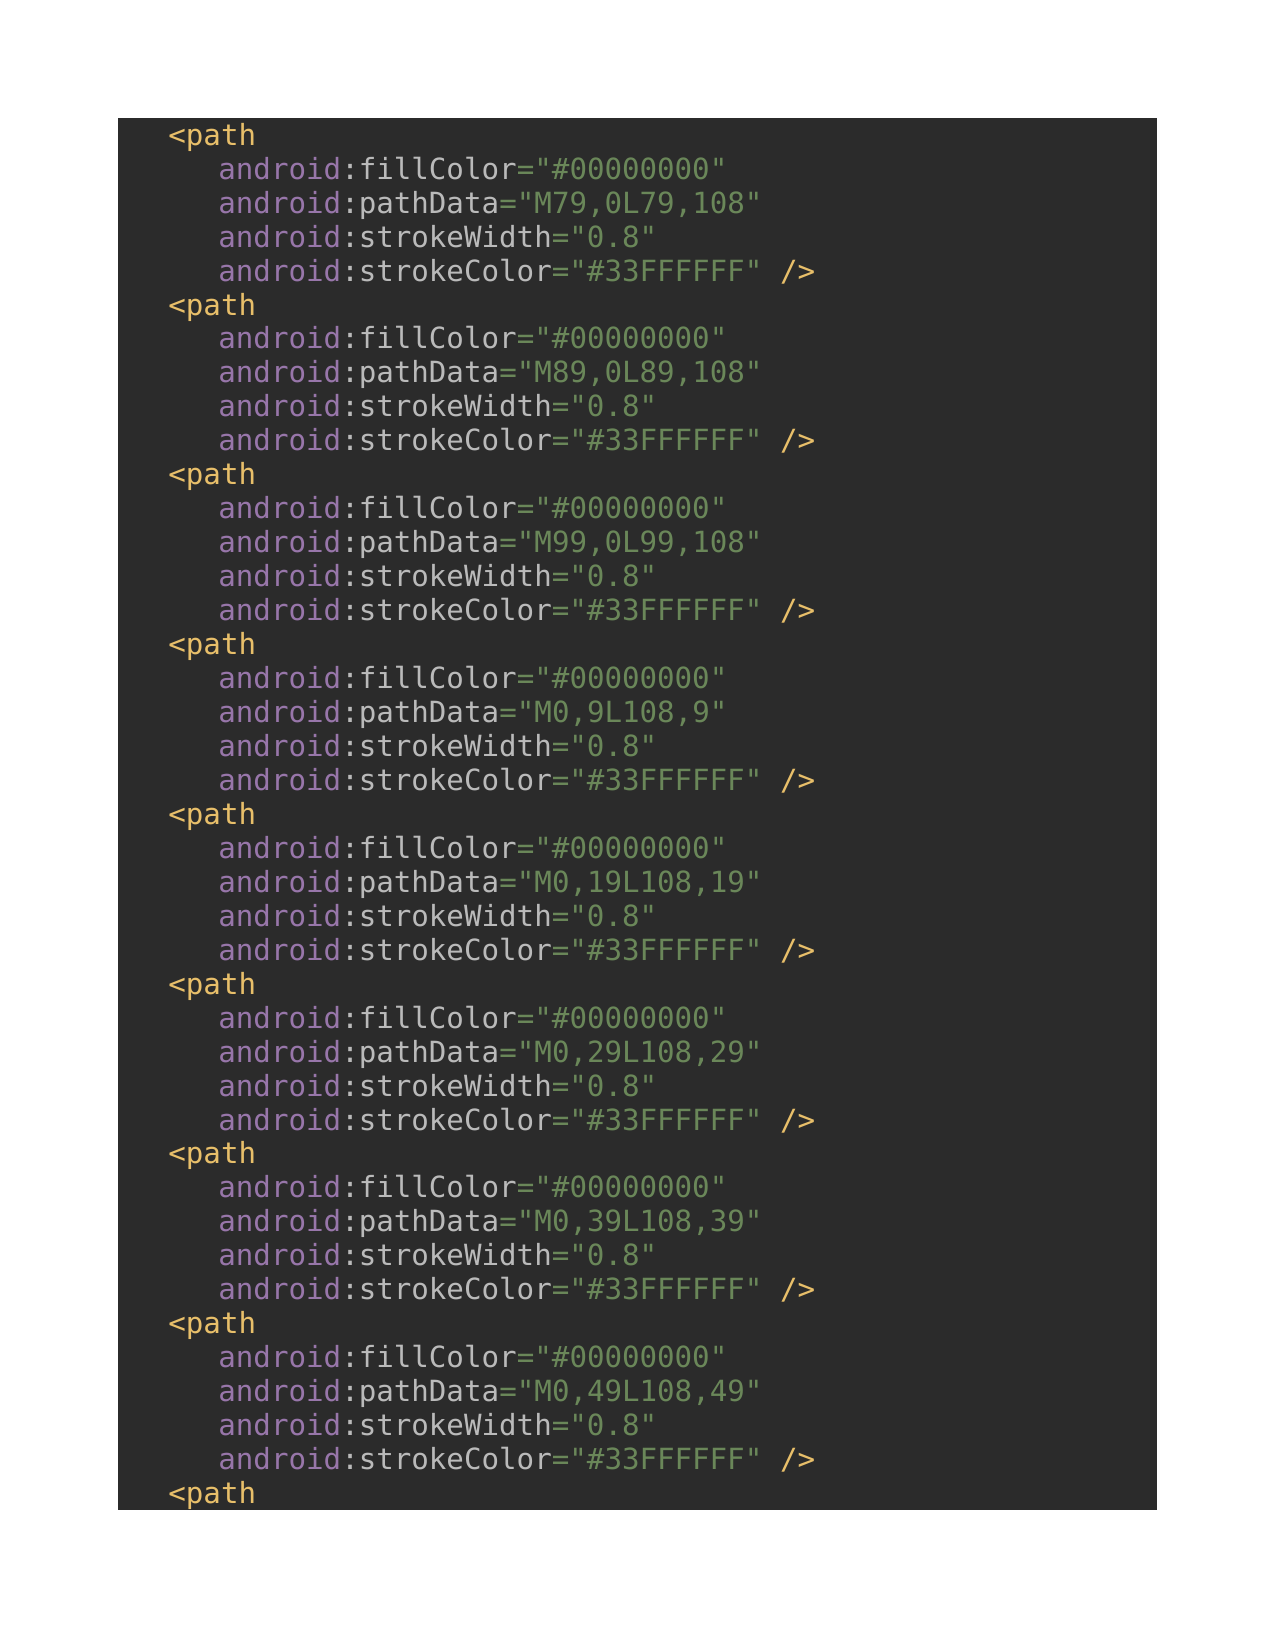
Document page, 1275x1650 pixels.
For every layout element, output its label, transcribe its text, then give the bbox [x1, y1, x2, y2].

text android:strokeColor="#33FFFFFF" /> [118, 593, 1157, 627]
text android:strokeColor="#33FFFFFF" /> [118, 1442, 1157, 1476]
text android:pathData="M0,49L108,49" [118, 1374, 1157, 1408]
text <path [118, 118, 1157, 152]
text android:pathData="M89,0L89,108" [118, 356, 1157, 390]
text android:strokeWidth="0.8" [118, 1408, 1157, 1442]
text android:strokeColor="#33FFFFFF" /> [118, 1273, 1157, 1307]
text android:strokeWidth="0.8" [118, 729, 1157, 763]
text android:strokeColor="#33FFFFFF" /> [118, 1103, 1157, 1137]
text android:pathData="M99,0L99,108" [118, 526, 1157, 559]
text <path [118, 1137, 1157, 1171]
text android:strokeWidth="0.8" [118, 1069, 1157, 1103]
text android:strokeWidth="0.8" [118, 220, 1157, 254]
text android:pathData="M0,9L108,9" [118, 695, 1157, 729]
text android:strokeWidth="0.8" [118, 559, 1157, 593]
text android:pathData="M0,19L108,19" [118, 865, 1157, 899]
text <path [118, 1307, 1157, 1341]
text android:strokeColor="#33FFFFFF" /> [118, 933, 1157, 967]
text android:fillColor="#00000000" [118, 1341, 1157, 1374]
text android:fillColor="#00000000" [118, 1171, 1157, 1205]
text android:pathData="M0,39L108,39" [118, 1205, 1157, 1239]
text android:fillColor="#00000000" [118, 831, 1157, 865]
text <path [118, 627, 1157, 661]
text <path [118, 288, 1157, 322]
text android:fillColor="#00000000" [118, 661, 1157, 695]
text <path [118, 967, 1157, 1001]
text android:fillColor="#00000000" [118, 1001, 1157, 1035]
text android:strokeWidth="0.8" [118, 390, 1157, 424]
text android:fillColor="#00000000" [118, 492, 1157, 526]
text android:strokeColor="#33FFFFFF" /> [118, 424, 1157, 458]
text android:strokeWidth="0.8" [118, 899, 1157, 933]
text android:strokeWidth="0.8" [118, 1239, 1157, 1273]
text android:fillColor="#00000000" [118, 322, 1157, 356]
text android:pathData="M79,0L79,108" [118, 186, 1157, 220]
text android:strokeColor="#33FFFFFF" /> [118, 254, 1157, 288]
text android:strokeColor="#33FFFFFF" /> [118, 763, 1157, 797]
text android:fillColor="#00000000" [118, 152, 1157, 186]
text <path [118, 797, 1157, 831]
text <path [118, 1476, 1157, 1510]
text <path [118, 458, 1157, 492]
text android:pathData="M0,29L108,29" [118, 1035, 1157, 1069]
